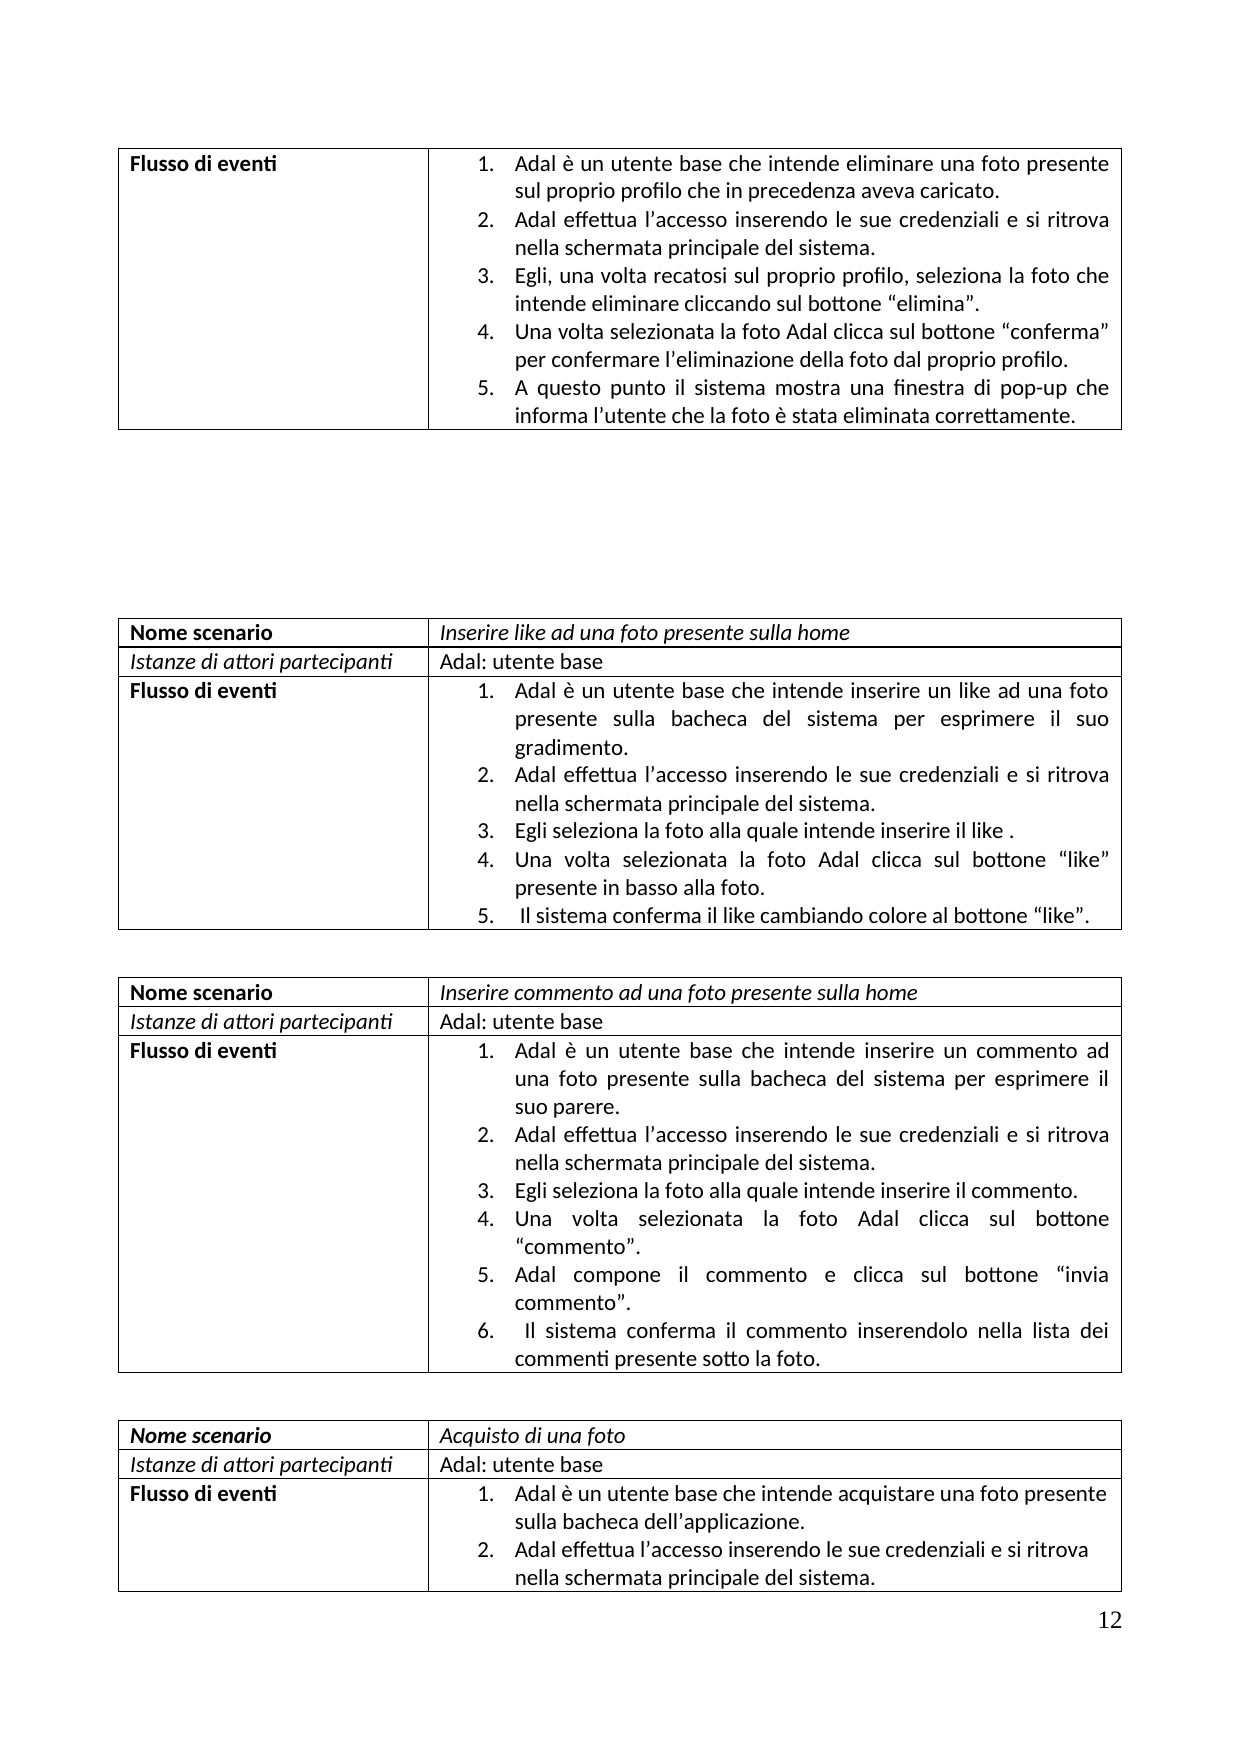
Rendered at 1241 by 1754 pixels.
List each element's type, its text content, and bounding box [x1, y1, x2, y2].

table_cell Flusso di eventi [119, 149, 428, 429]
table_header Nome scenario [119, 1421, 428, 1449]
table_cell Adal: utente base [429, 1450, 1121, 1478]
table_cell Flusso di eventi [119, 677, 428, 929]
table_header Inserire like ad una foto presente sulla home [429, 619, 1121, 646]
table_header Nome scenario [119, 619, 428, 646]
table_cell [429, 1479, 1121, 1591]
table_cell Flusso di eventi [119, 1479, 428, 1591]
table_cell Adal è un utente base che intende eliminare una foto presente sul proprio profilo che in precedenza aveva caricato. Adal effettua l’accesso inserendo le sue credenziali e si ritrova nella schermata principale del sistema. Egli, una volta recatosi sul proprio profilo, seleziona la foto che intende eliminare cliccando sul bottone “elimina”. Una volta selezionata la foto Adal clicca sul bottone “conferma” per confermare l’eliminazione della foto dal proprio profilo. A questo punto il sistema mostra una finestra di pop-up che informa l’utente che la foto è stata eliminata correttamente. [429, 149, 1121, 429]
table_cell Adal è un utente base che intende inserire un like ad una foto presente sulla bacheca del sistema per esprimere il suo gradimento. Adal effettua l’accesso inserendo le sue credenziali e si ritrova nella schermata principale del sistema. Egli seleziona la foto alla quale intende inserire il like . Una volta selezionata la foto Adal clicca sul bottone “like” presente in basso alla foto. Il sistema conferma il like cambiando colore al bottone “like”. [429, 677, 1121, 929]
table_header Inserire commento ad una foto presente sulla home [429, 978, 1121, 1006]
table_cell Adal: utente base [429, 648, 1121, 676]
table_cell Istanze di attori partecipanti [119, 1450, 428, 1478]
table_cell Adal è un utente base che intende inserire un commento ad una foto presente sulla bacheca del sistema per esprimere il suo parere. Adal effettua l’accesso inserendo le sue credenziali e si ritrova nella schermata principale del sistema. Egli seleziona la foto alla quale intende inserire il commento. Una volta selezionata la foto Adal clicca sul bottone “commento”. Adal compone il commento e clicca sul bottone “invia commento”. Il sistema conferma il commento inserendolo nella lista dei commenti presente sotto la foto. [429, 1036, 1121, 1372]
table_cell Istanze di attori partecipanti [119, 1007, 428, 1035]
table_cell Adal: utente base [429, 1007, 1121, 1035]
table_cell Flusso di eventi [119, 1036, 428, 1372]
table_header Nome scenario [119, 978, 428, 1006]
table_header Acquisto di una foto [429, 1421, 1121, 1449]
table_cell Istanze di attori partecipanti [119, 648, 428, 676]
